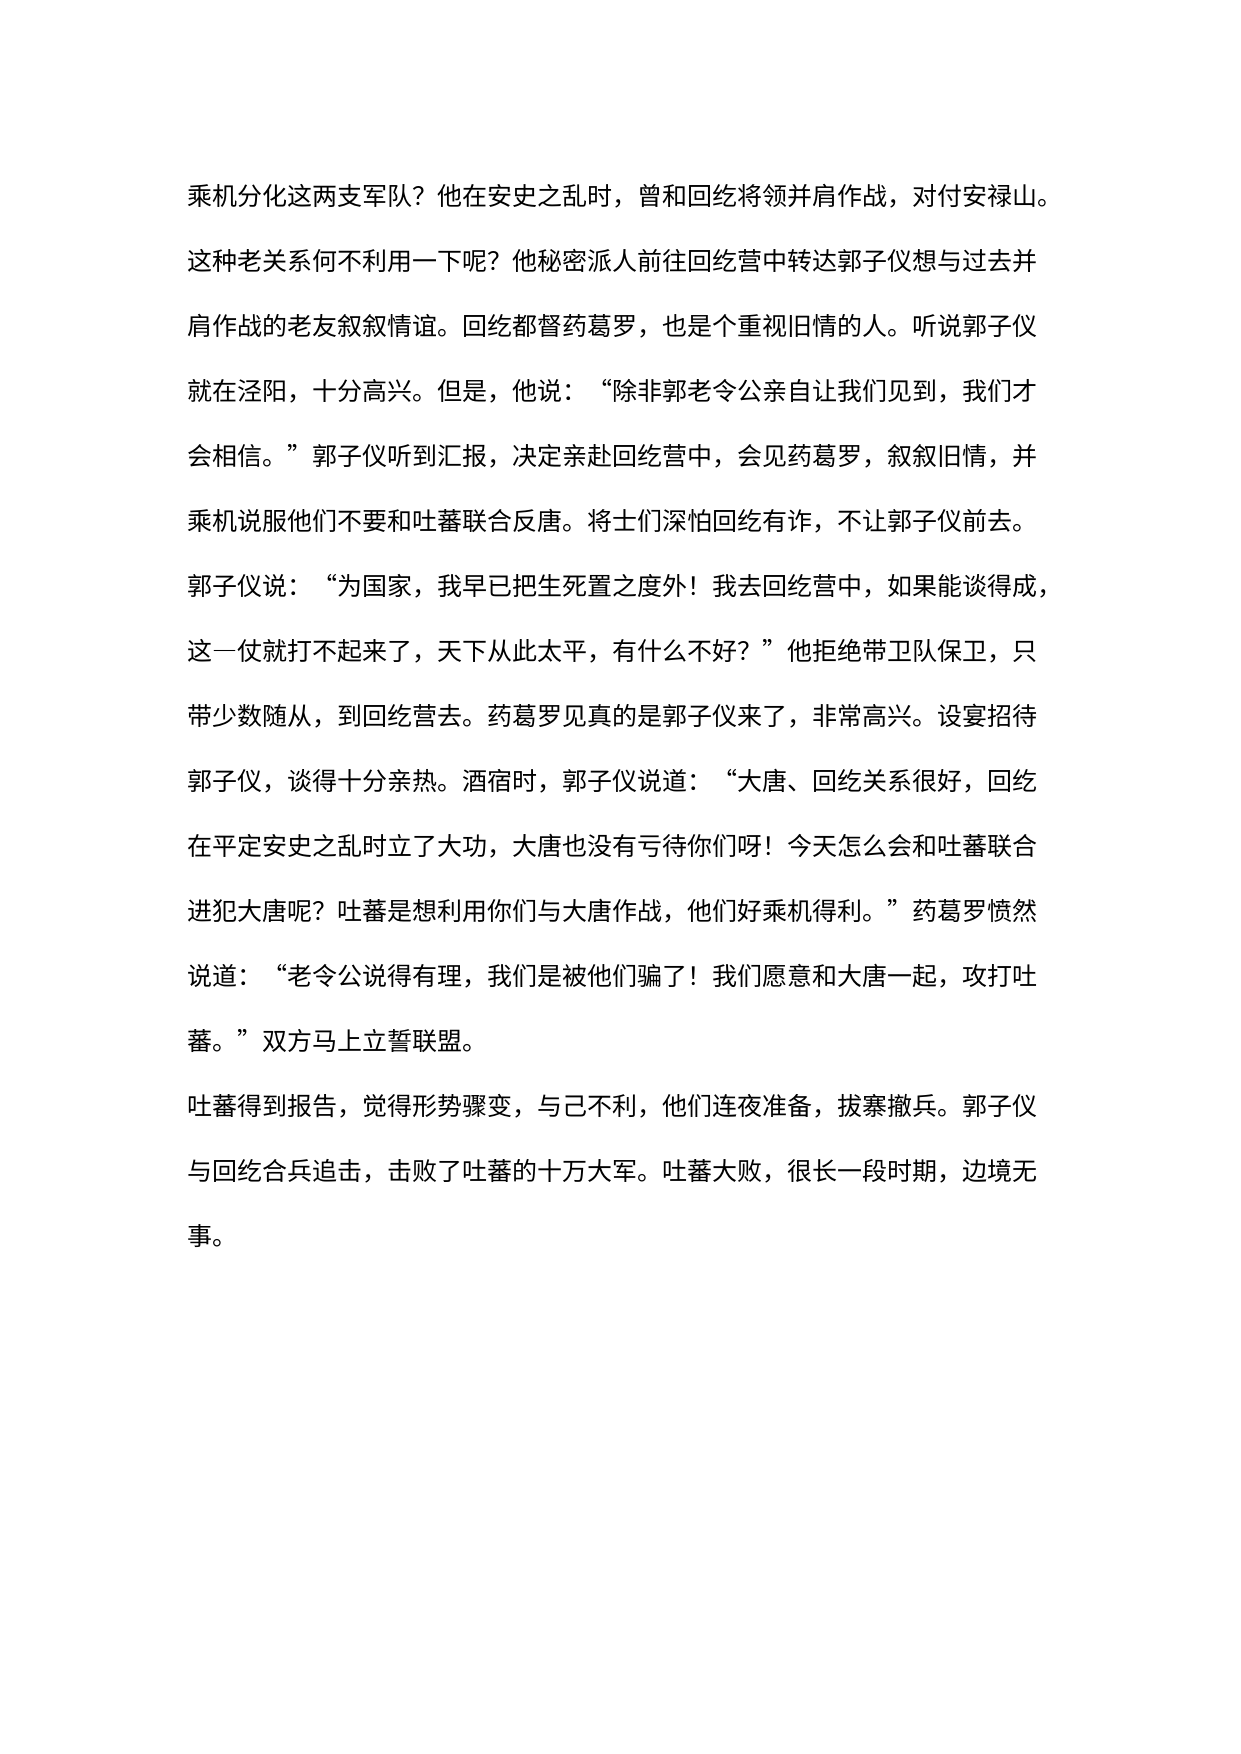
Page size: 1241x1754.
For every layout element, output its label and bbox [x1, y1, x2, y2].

list [187, 162, 1053, 1397]
